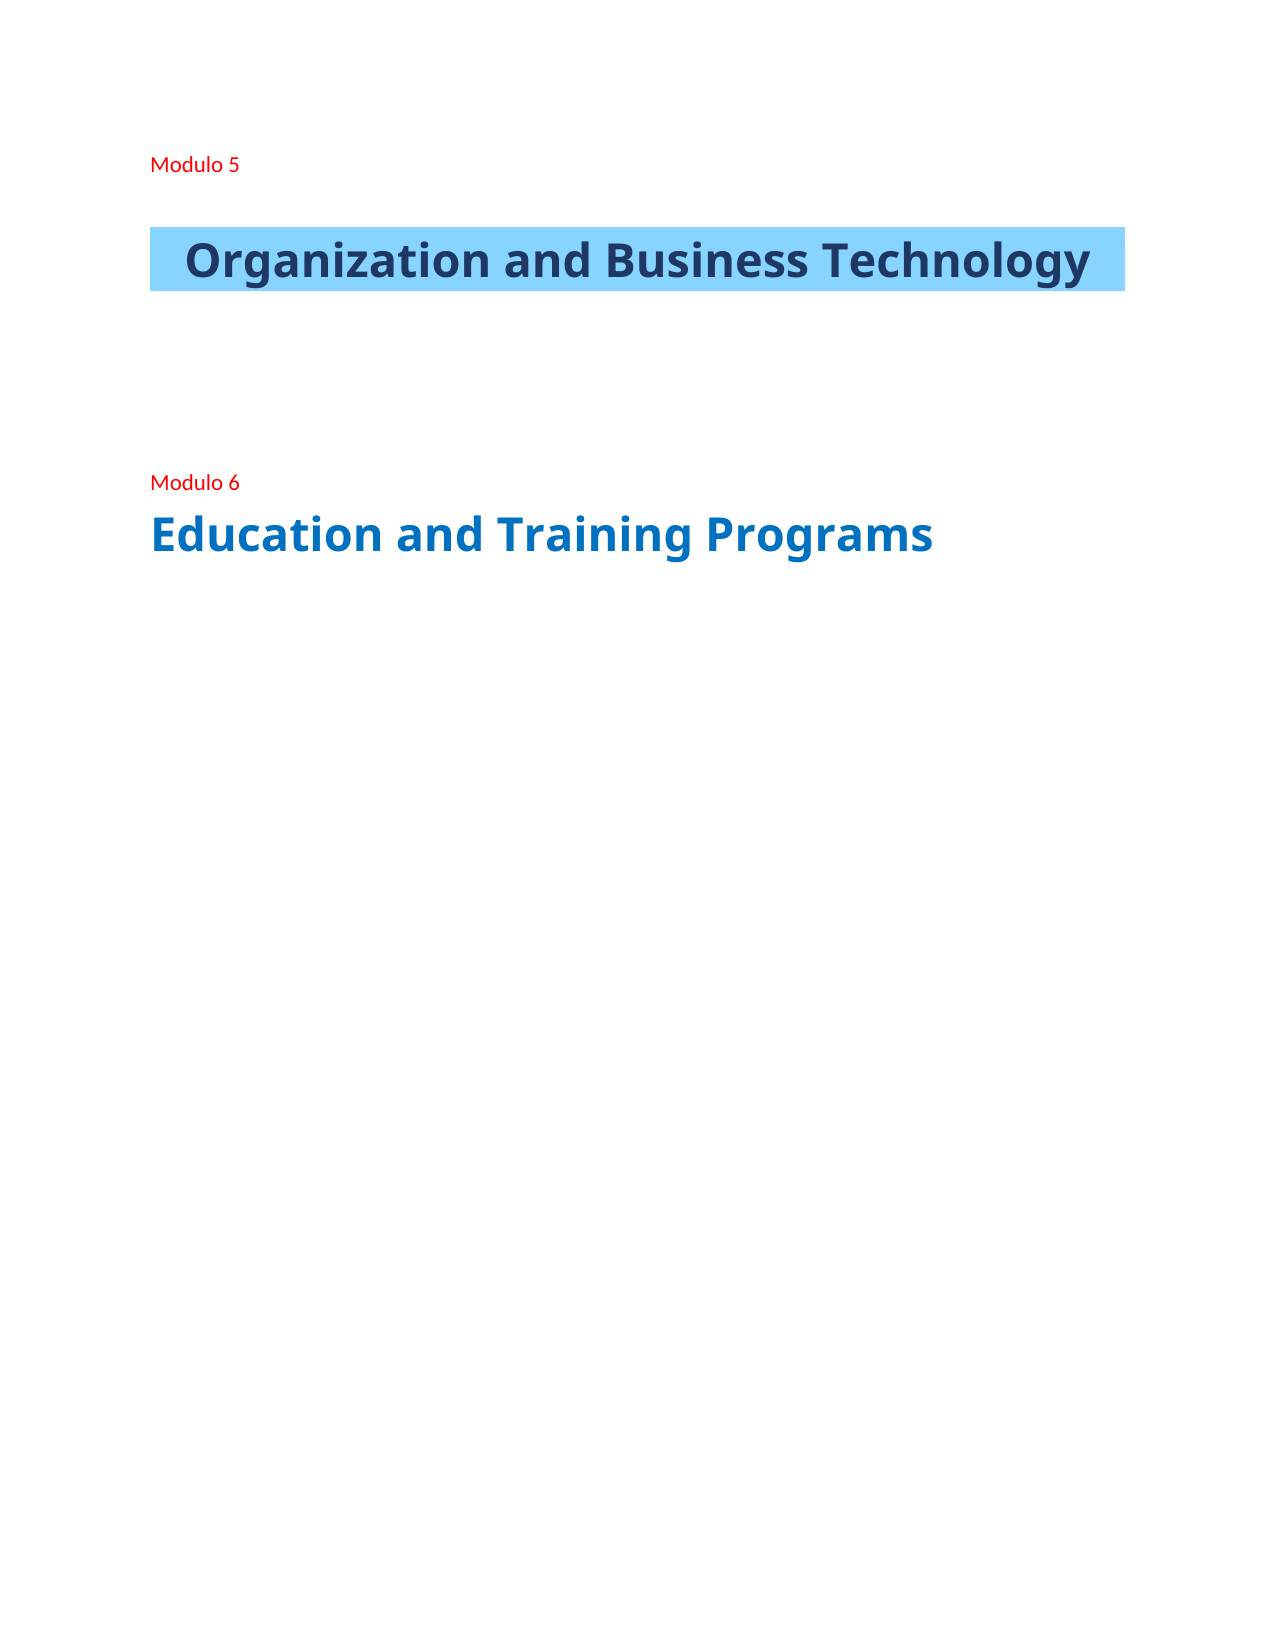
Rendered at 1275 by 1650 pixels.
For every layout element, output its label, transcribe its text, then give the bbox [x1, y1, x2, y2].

text Modulo 5 [150, 150, 1125, 208]
text Modulo 6 Education and Training Programs [150, 468, 1125, 565]
subtitle Organization and Business Technology [150, 227, 1125, 291]
